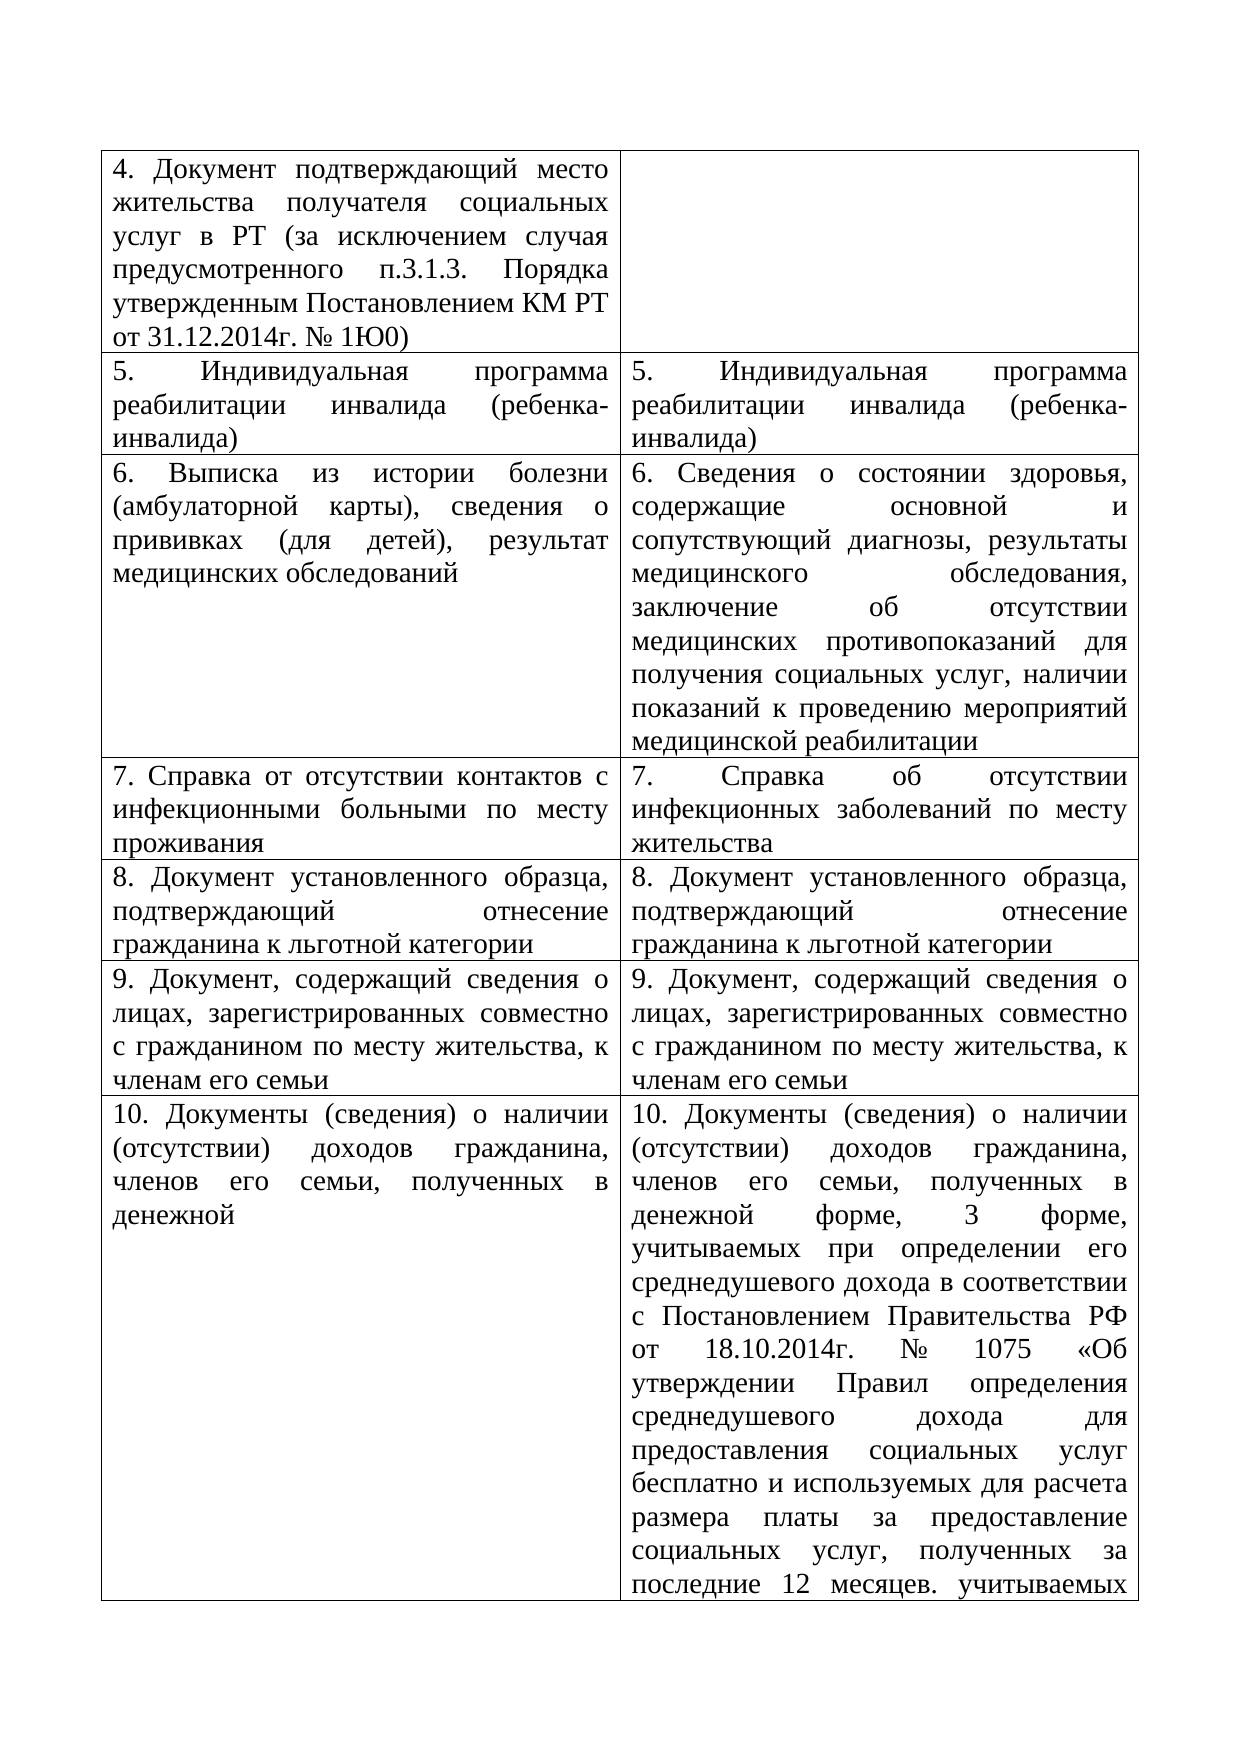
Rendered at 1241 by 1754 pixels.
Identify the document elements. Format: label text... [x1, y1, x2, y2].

table_cell 5. Индивидуальная программа реабилитации инвалида (ребенка- инвалида) [102, 353, 620, 454]
table_cell 6. Сведения о состоянии здоровья, содержащие основной и сопутствующий диагнозы, результаты медицинского обследования, заключение об отсутствии медицинских противопоказаний для получения социальных услуг, наличии показаний к проведению мероприятий медицинской реабилитации [621, 455, 1138, 757]
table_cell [102, 1096, 620, 1599]
table_cell 9. Документ, содержащий сведения о лицах, зарегистрированных совместно с гражданином по месту жительства, к членам его семьи [621, 961, 1138, 1095]
table_cell 8. Документ установленного образца, подтверждающий отнесение гражданина к льготной категории [621, 860, 1138, 960]
table_cell 7. Справка от отсутствии контактов с инфекционными больными по месту проживания [102, 758, 620, 858]
table_cell 9. Документ, содержащий сведения о лицах, зарегистрированных совместно с гражданином по месту жительства, к членам его семьи [102, 961, 620, 1095]
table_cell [621, 1096, 1138, 1599]
table_cell 4. Документ подтверждающий место жительства получателя социальных услуг в РТ (за исключением случая предусмотренного п.3.1.3. Порядка утвержденным Постановлением КМ РТ от 31.12.2014г. № 1Ю0) [102, 151, 620, 352]
table_cell 8. Документ установленного образца, подтверждающий отнесение гражданина к льготной категории [102, 860, 620, 960]
table_cell 6. Выписка из истории болезни (амбулаторной карты), сведения о прививках (для детей), результат медицинских обследований [102, 455, 620, 757]
table_cell 7. Справка об отсутствии инфекционных заболеваний по месту жительства [621, 758, 1138, 858]
table_cell 5. Индивидуальная программа реабилитации инвалида (ребенка- инвалида) [621, 353, 1138, 454]
table_cell [621, 151, 1138, 352]
